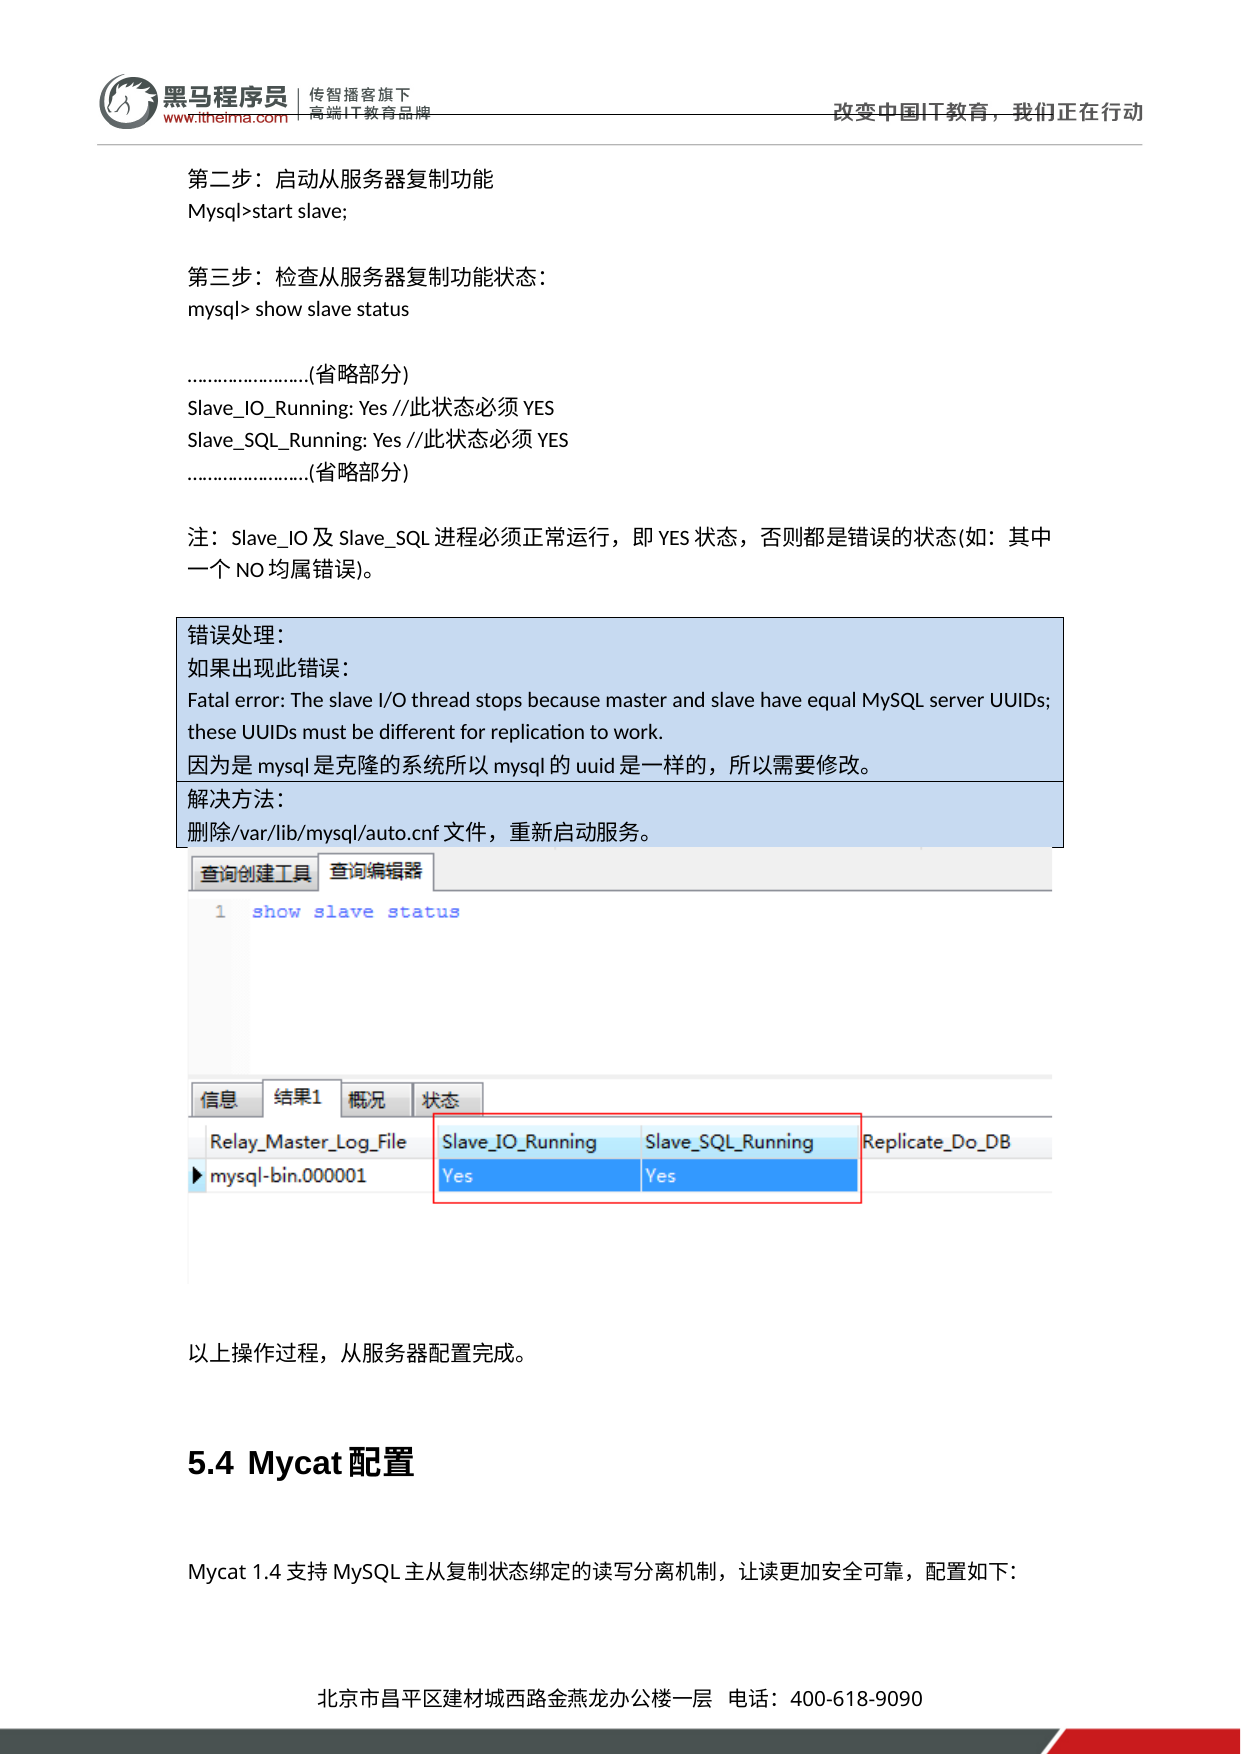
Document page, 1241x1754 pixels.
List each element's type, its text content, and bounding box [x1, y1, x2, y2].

table_header 错误处理： 如果出现此错误： Fatal error: The slave I/O thread stops because master and slave have equal MySQL server UUIDs; these UUIDs must be different for replication to work. 因为是mysql是克隆的系统所以mysql的uuid是一样的，所以需要修改。 [177, 618, 1063, 781]
text Slave_IO_Running: Yes //此状态必须YES [187, 389, 1053, 422]
text mysql> show slave status [187, 292, 1053, 324]
table_cell 解决方法： 删除/var/lib/mysql/auto.cnf文件，重新启动服务。 [177, 782, 1063, 847]
text Mysql>start slave; [187, 194, 1053, 227]
text ……………………(省略部分) [187, 454, 1053, 487]
text 注：Slave_IO及Slave_SQL进程必须正常运行，即YES状态，否则都是错误的状态(如：其中一个NO均属错误)。 [187, 519, 1053, 584]
text 第二步：启动从服务器复制功能 [187, 162, 1053, 194]
picture [0, 3, 1241, 153]
text Mycat 1.4 支持MySQL主从复制状态绑定的读写分离机制，让读更加安全可靠，配置如下： [187, 1554, 1053, 1586]
text Slave_SQL_Running: Yes //此状态必须YES [187, 422, 1053, 454]
picture [0, 1669, 1241, 1754]
picture [187, 847, 1053, 1284]
text 第三步：检查从服务器复制功能状态： [187, 259, 1053, 292]
text 以上操作过程，从服务器配置完成。 [187, 1335, 1053, 1368]
subtitle Mycat配置 [187, 1427, 1053, 1492]
text ……………………(省略部分) [187, 357, 1053, 389]
